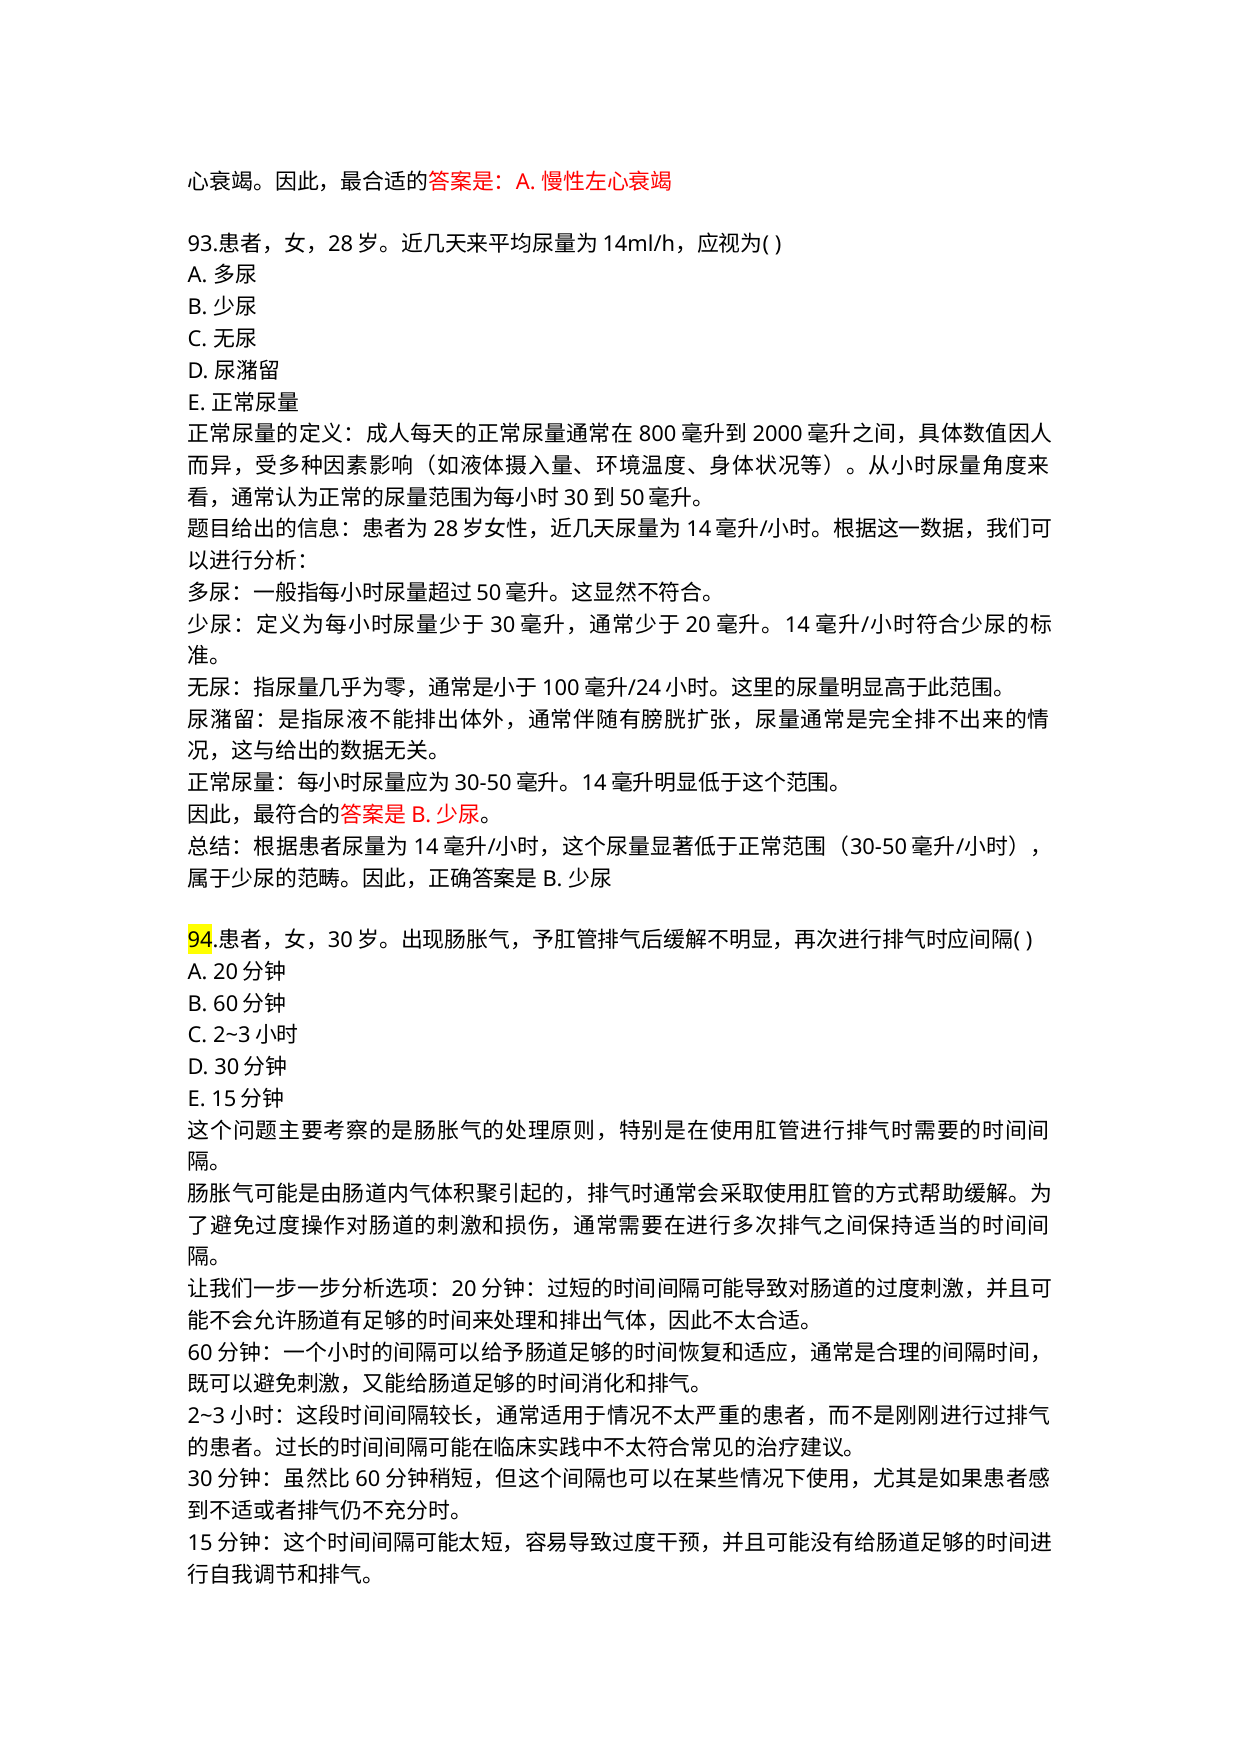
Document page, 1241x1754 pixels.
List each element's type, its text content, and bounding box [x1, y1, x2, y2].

text 题目给出的信息：患者为28岁女性，近几天尿量为14毫升/小时。根据这一数据，我们可以进行分析： [187, 511, 1053, 575]
text 肠胀气可能是由肠道内气体积聚引起的，排气时通常会采取使用肛管的方式帮助缓解。为了避免过度操作对肠道的刺激和损伤，通常需要在进行多次排气之间保持适当的时间间隔。 [187, 1176, 1053, 1271]
text 60分钟：一个小时的间隔可以给予肠道足够的时间恢复和适应，通常是合理的间隔时间，既可以避免刺激，又能给肠道足够的时间消化和排气。 [187, 1334, 1053, 1398]
text 总结：根据患者尿量为14毫升/小时，这个尿量显著低于正常范围（30-50毫升/小时），属于少尿的范畴。因此，正确答案是 B. 少尿 [187, 829, 1053, 892]
text 2~3小时：这段时间间隔较长，通常适用于情况不太严重的患者，而不是刚刚进行过排气的患者。过长的时间间隔可能在临床实践中不太符合常见的治疗建议。 [187, 1398, 1053, 1461]
text 这个问题主要考察的是肠胀气的处理原则，特别是在使用肛管进行排气时需要的时间间隔。 [187, 1113, 1053, 1176]
text A. 20分钟 [187, 954, 1053, 986]
text C. 无尿 [187, 321, 1053, 353]
text 正常尿量：每小时尿量应为30-50毫升。14毫升明显低于这个范围。 [187, 765, 1053, 797]
text D. 尿潴留 [187, 353, 1053, 384]
text 93.患者，女，28岁。近几天来平均尿量为14ml/h，应视为( ) [187, 226, 1053, 257]
text 无尿：指尿量几乎为零，通常是小于100毫升/24小时。这里的尿量明显高于此范围。 [187, 670, 1053, 702]
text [179, 162, 1061, 196]
text 尿潴留：是指尿液不能排出体外，通常伴随有膀胱扩张，尿量通常是完全排不出来的情况，这与给出的数据无关。 [187, 702, 1053, 765]
text 多尿：一般指每小时尿量超过50毫升。这显然不符合。 [187, 575, 1053, 607]
text B. 少尿 [187, 289, 1053, 321]
text D. 30分钟 [187, 1049, 1053, 1081]
text A. 多尿 [187, 257, 1053, 289]
text 15分钟：这个时间间隔可能太短，容易导致过度干预，并且可能没有给肠道足够的时间进行自我调节和排气。 [187, 1525, 1053, 1588]
text 让我们一步一步分析选项：20分钟：过短的时间间隔可能导致对肠道的过度刺激，并且可能不会允许肠道有足够的时间来处理和排出气体，因此不太合适。 [187, 1271, 1053, 1334]
text 30分钟：虽然比60分钟稍短，但这个间隔也可以在某些情况下使用，尤其是如果患者感到不适或者排气仍不充分时。 [187, 1461, 1053, 1525]
text 因此，最符合的答案是 B. 少尿。 [187, 797, 1053, 829]
text E. 正常尿量 [187, 384, 1053, 416]
text 少尿：定义为每小时尿量少于30毫升，通常少于20毫升。14毫升/小时符合少尿的标准。 [187, 607, 1053, 670]
text B. 60分钟 [187, 986, 1053, 1017]
text 94.患者，女，30岁。出现肠胀气，予肛管排气后缓解不明显，再次进行排气时应间隔( ) [187, 922, 1053, 954]
text E. 15分钟 [187, 1081, 1053, 1113]
text 正常尿量的定义：成人每天的正常尿量通常在800毫升到2000毫升之间，具体数值因人而异，受多种因素影响（如液体摄入量、环境温度、身体状况等）。从小时尿量角度来看，通常认为正常的尿量范围为每小时30到50毫升。 [187, 416, 1053, 511]
text C. 2~3小时 [187, 1017, 1053, 1049]
